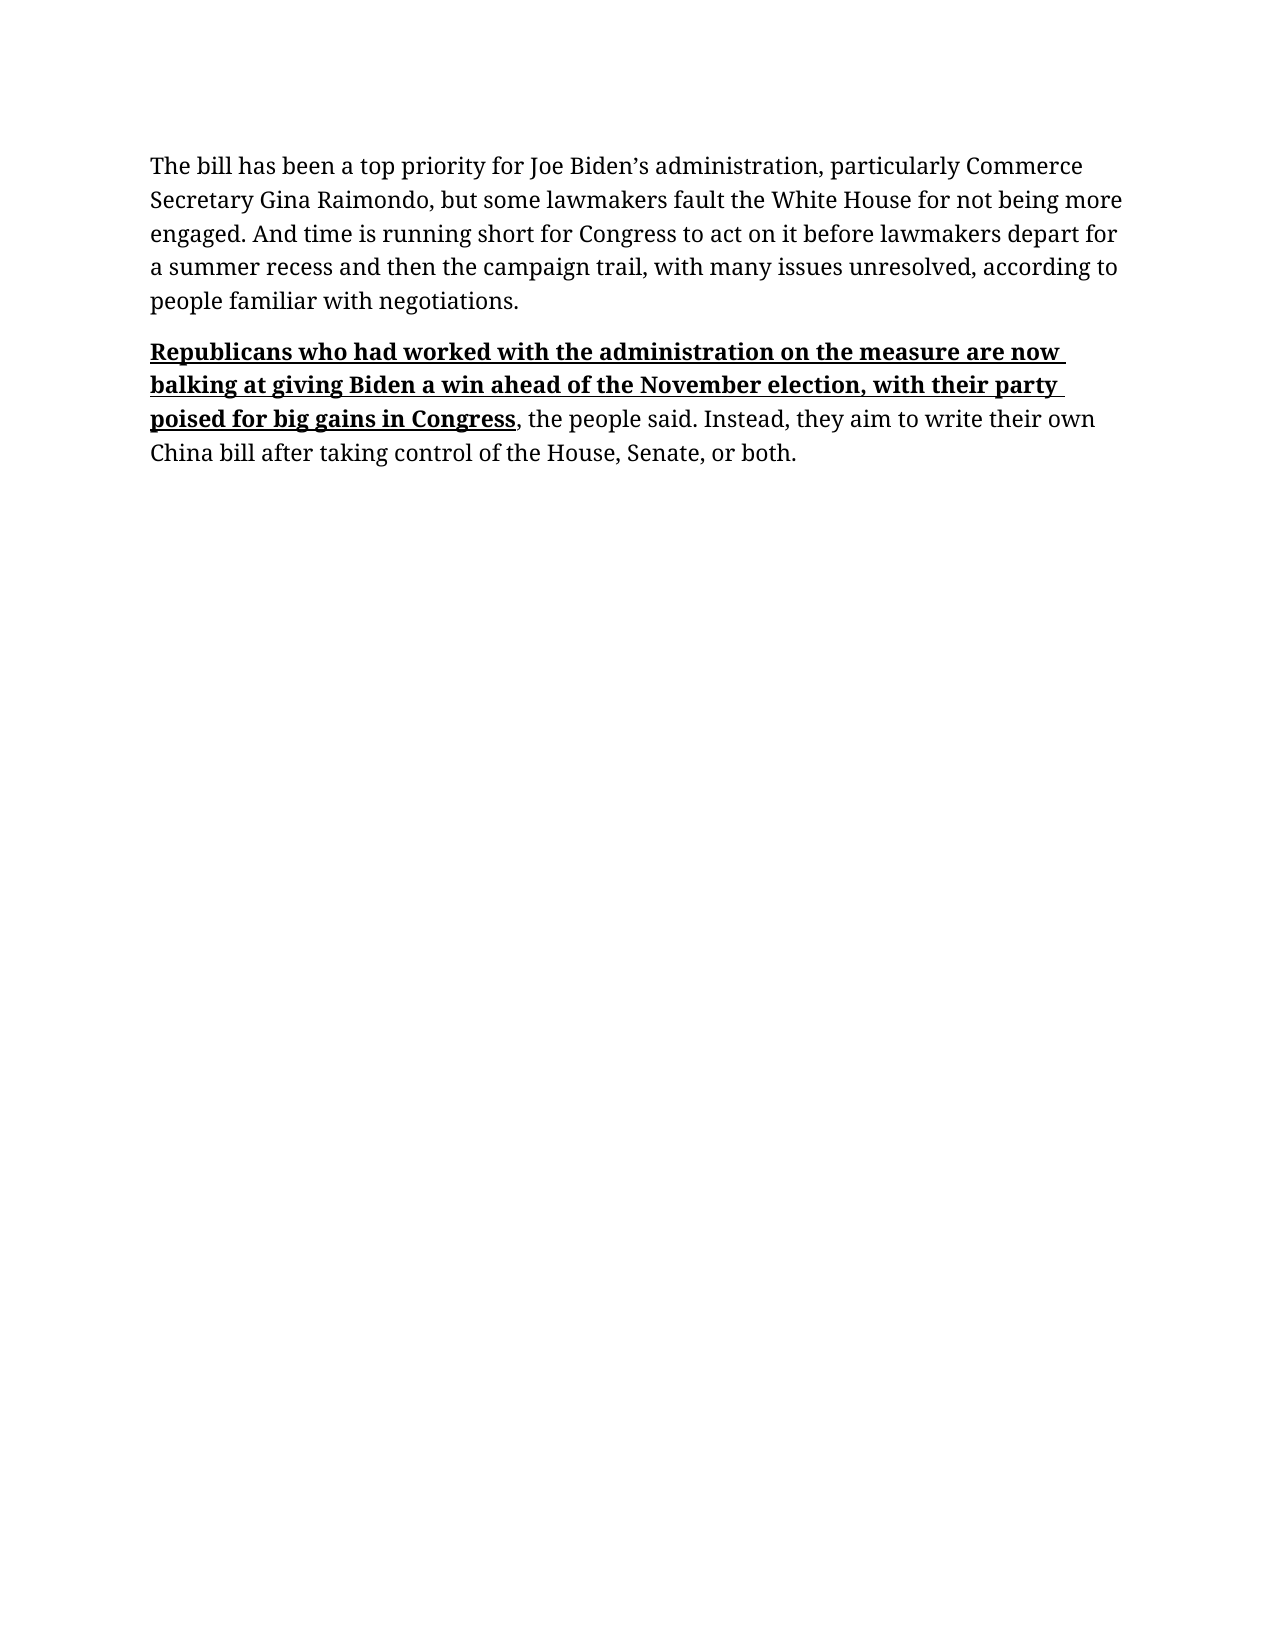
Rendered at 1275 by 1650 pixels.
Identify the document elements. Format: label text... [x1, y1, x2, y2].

text Republicans who had worked with the administration on the measure are now balking at giving Biden a win ahead of the November election, with their party poised for big gains in Congress, the people said. Instead, they aim to write their own China bill after taking control of the House, Senate, or both. [150, 335, 1125, 468]
text The bill has been a top priority for Joe Biden’s administration, particularly Commerce Secretary Gina Raimondo, but some lawmakers fault the White House for not being more engaged. And time is running short for Congress to act on it before lawmakers depart for a summer recess and then the campaign trail, with many issues unresolved, according to people familiar with negotiations. [150, 150, 1125, 316]
